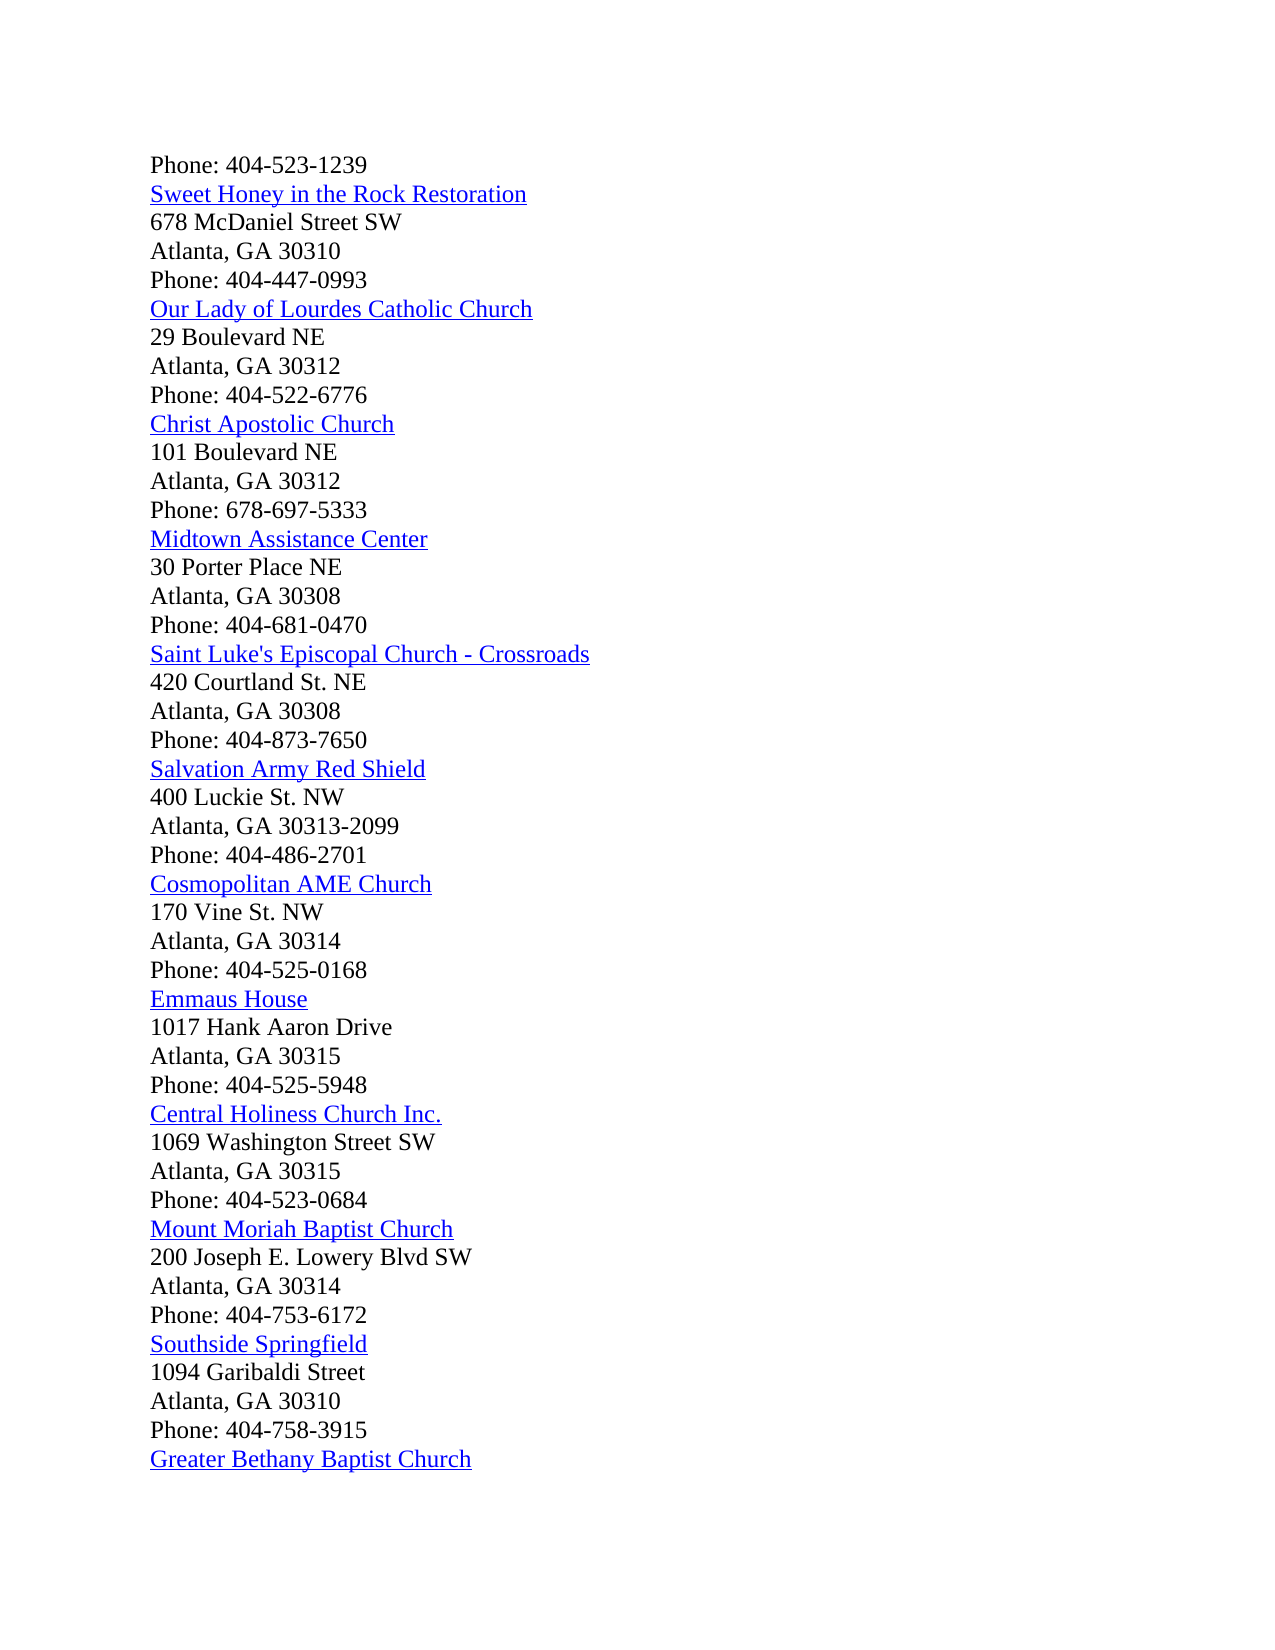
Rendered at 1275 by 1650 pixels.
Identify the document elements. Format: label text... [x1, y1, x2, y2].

text Our Lady of Lourdes Catholic Church [150, 294, 1125, 322]
text Atlanta, GA 30315 [150, 1156, 1125, 1185]
text Atlanta, GA 30312 [150, 351, 1125, 380]
text Southside Springfield [150, 1329, 1125, 1357]
text 101 Boulevard NE [150, 437, 1125, 466]
text Phone: 404-523-0684 [150, 1185, 1125, 1214]
text Saint Luke's Episcopal Church - Crossroads [150, 639, 1125, 667]
text 1017 Hank Aaron Drive [150, 1012, 1125, 1041]
text Atlanta, GA 30310 [150, 236, 1125, 265]
text 1094 Garibaldi Street [150, 1357, 1125, 1386]
text Atlanta, GA 30308 [150, 581, 1125, 610]
text Christ Apostolic Church [150, 409, 1125, 437]
text 29 Boulevard NE [150, 322, 1125, 351]
text 678 McDaniel Street SW [150, 207, 1125, 236]
text Atlanta, GA 30308 [150, 696, 1125, 725]
text 420 Courtland St. NE [150, 667, 1125, 696]
text Sweet Honey in the Rock Restoration [150, 179, 1125, 207]
text Phone: 404-681-0470 [150, 610, 1125, 639]
text Phone: 678-697-5333 [150, 495, 1125, 524]
text 400 Luckie St. NW [150, 782, 1125, 811]
text Midtown Assistance Center [150, 524, 1125, 552]
text Atlanta, GA 30314 [150, 1271, 1125, 1300]
text Phone: 404-873-7650 [150, 725, 1125, 754]
text Emmaus House [150, 984, 1125, 1012]
text 170 Vine St. NW [150, 897, 1125, 926]
text Mount Moriah Baptist Church [150, 1214, 1125, 1242]
text Phone: 404-522-6776 [150, 380, 1125, 409]
text Phone: 404-753-6172 [150, 1300, 1125, 1329]
text Phone: 404-525-0168 [150, 955, 1125, 984]
text Phone: 404-447-0993 [150, 265, 1125, 294]
text Phone: 404-525-5948 [150, 1070, 1125, 1099]
text 30 Porter Place NE [150, 552, 1125, 581]
text Phone: 404-486-2701 [150, 840, 1125, 869]
text Atlanta, GA 30313-2099 [150, 811, 1125, 840]
text Atlanta, GA 30310 [150, 1386, 1125, 1415]
text Atlanta, GA 30312 [150, 466, 1125, 495]
text Greater Bethany Baptist Church [150, 1444, 1125, 1472]
text Atlanta, GA 30314 [150, 926, 1125, 955]
text Cosmopolitan AME Church [150, 869, 1125, 897]
text 200 Joseph E. Lowery Blvd SW [150, 1242, 1125, 1271]
text Central Holiness Church Inc. [150, 1099, 1125, 1127]
text Salvation Army Red Shield [150, 754, 1125, 782]
text Atlanta, GA 30315 [150, 1041, 1125, 1070]
text Phone: 404-758-3915 [150, 1415, 1125, 1444]
text Phone: 404-523-1239 [150, 150, 1125, 179]
text 1069 Washington Street SW [150, 1127, 1125, 1156]
